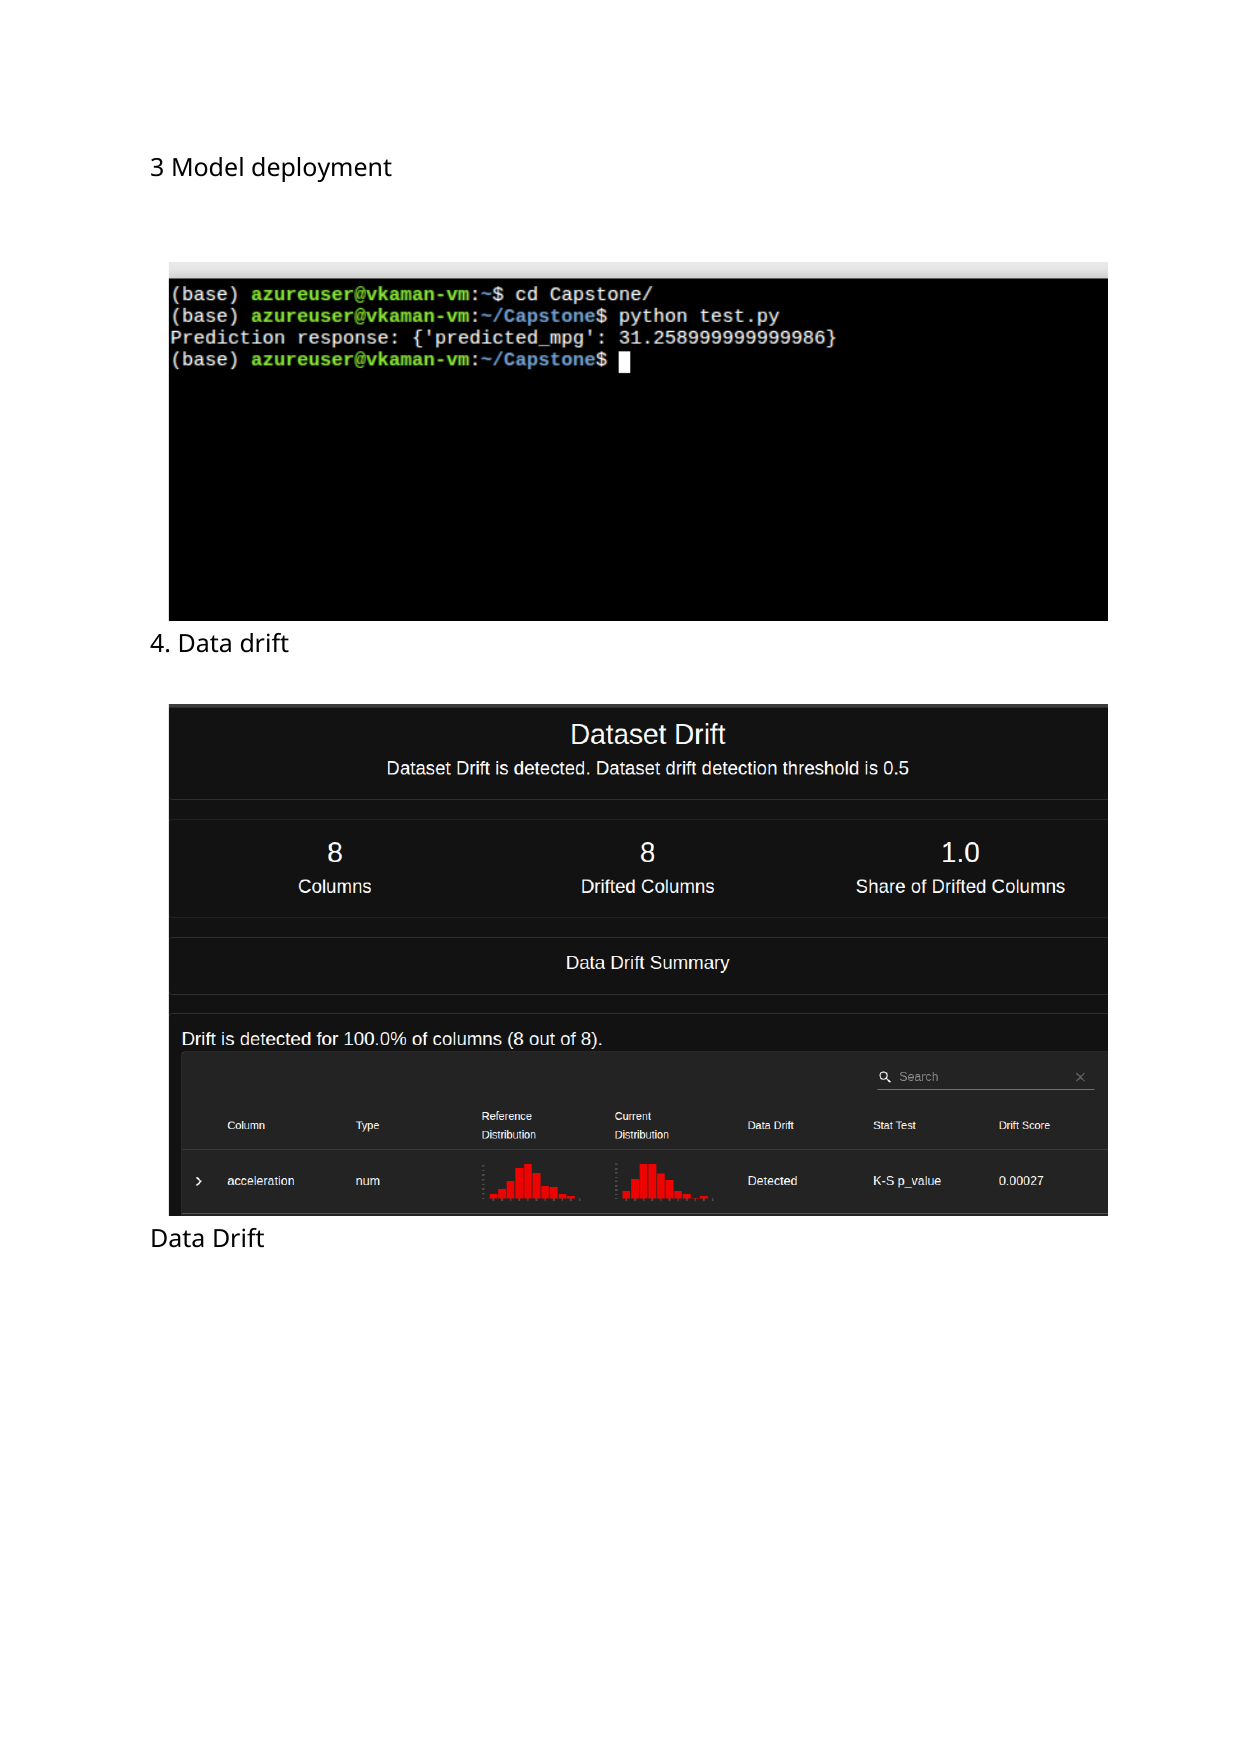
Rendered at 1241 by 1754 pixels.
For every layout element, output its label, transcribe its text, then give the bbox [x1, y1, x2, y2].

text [150, 262, 1090, 1294]
text 3 Model deployment [150, 150, 1090, 184]
